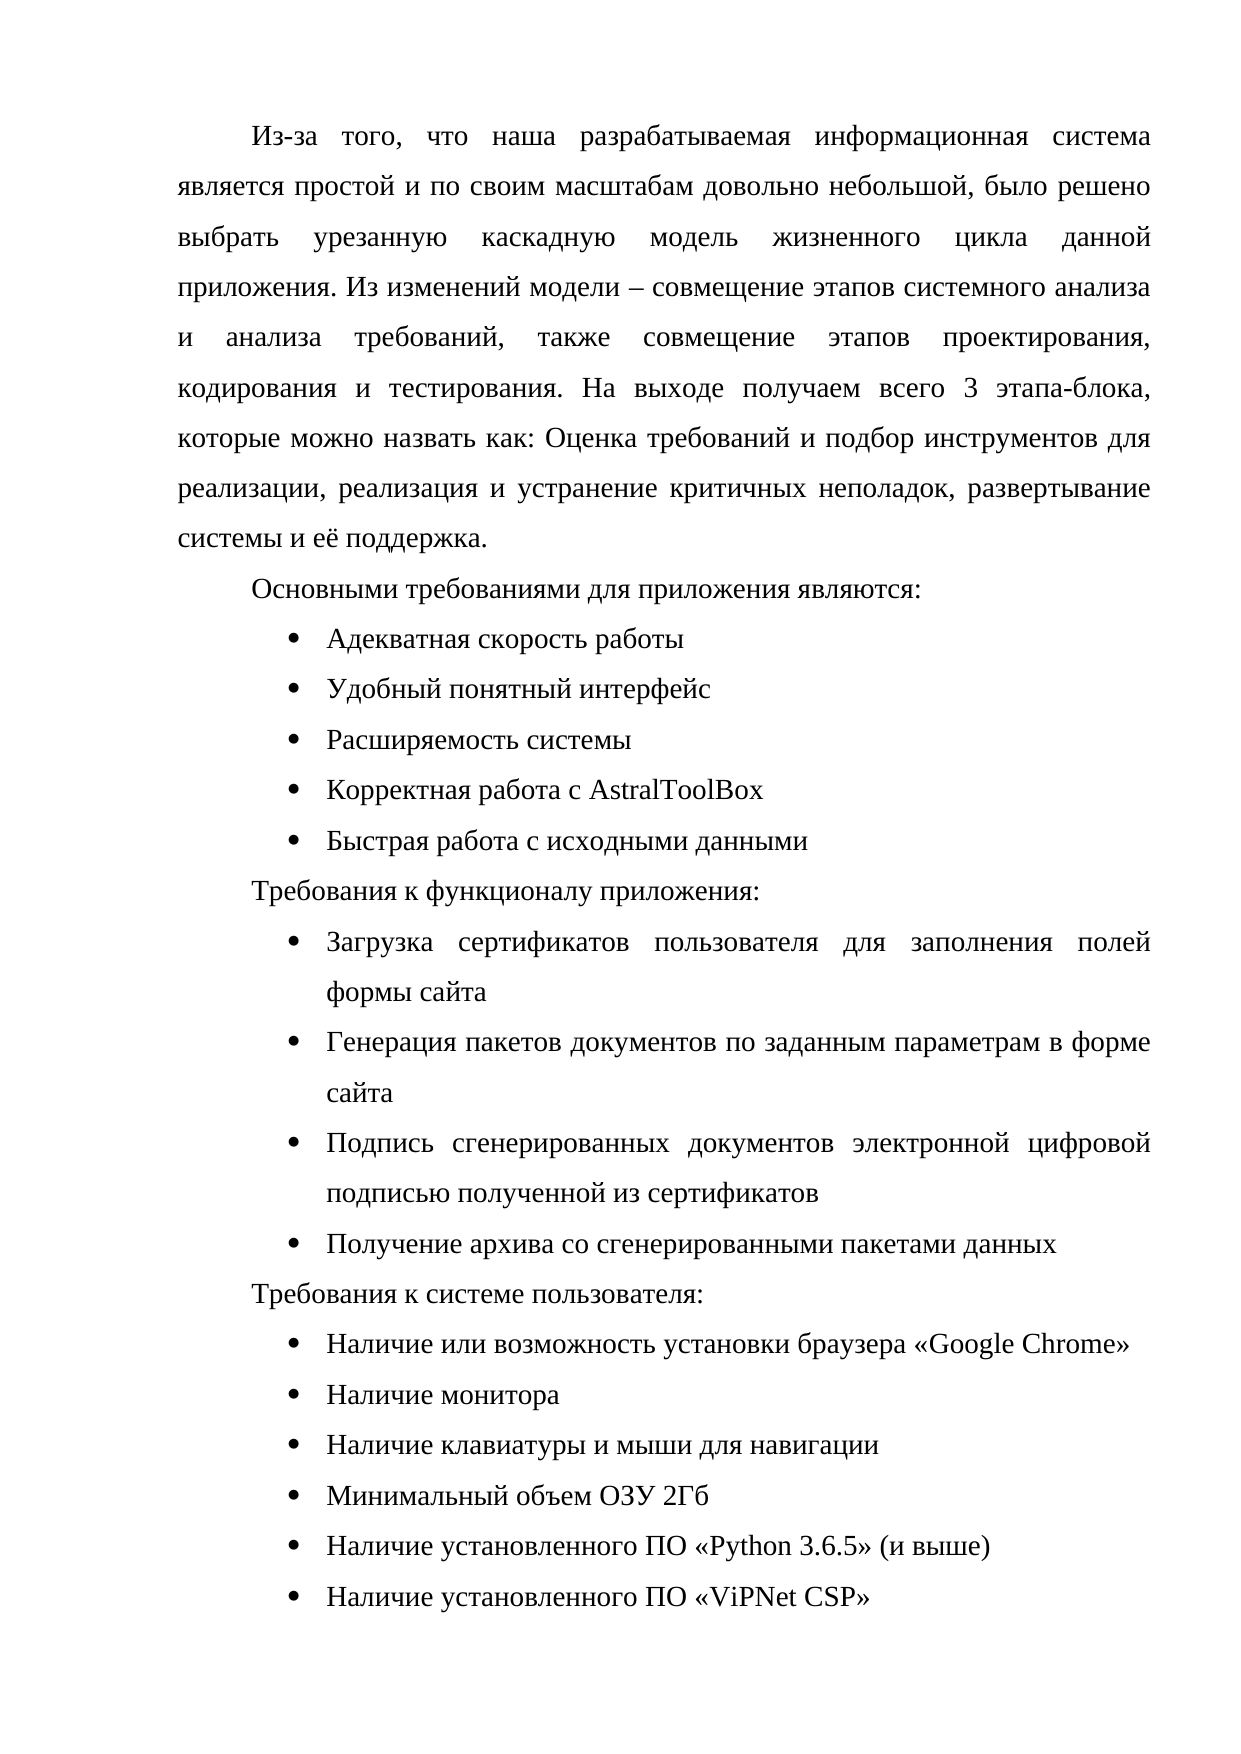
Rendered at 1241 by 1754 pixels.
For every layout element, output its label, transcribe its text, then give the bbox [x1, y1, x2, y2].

list Быстрая работа с исходными данными [288, 823, 1152, 857]
list Генерация пакетов документов по заданным параметрам в форме сайта [288, 1024, 1152, 1108]
list Загрузка сертификатов пользователя для заполнения полей формы сайта [288, 924, 1152, 1008]
list Наличие клавиатуры и мыши для навигации [288, 1427, 1152, 1461]
list Наличие установленного ПО «Python 3.6.5» (и выше) [288, 1528, 1152, 1562]
text Требования к функционалу приложения: [177, 873, 1152, 907]
list Расширяемость системы [288, 722, 1152, 756]
text Основными требованиями для приложения являются: [177, 571, 1152, 604]
list Удобный понятный интерфейс [288, 672, 1152, 705]
list Наличие или возможность установки браузера «Google Chrome» [288, 1327, 1152, 1360]
list Наличие монитора [288, 1377, 1152, 1411]
list Минимальный объем ОЗУ 2Гб [288, 1478, 1152, 1511]
text Требования к системе пользователя: [177, 1276, 1152, 1310]
list Корректная работа с AstralToolBox [288, 772, 1152, 806]
list Адекватная скорость работы [288, 621, 1152, 655]
list Получение архива со сгенерированными пакетами данных [288, 1226, 1152, 1259]
list Подпись сгенерированных документов электронной цифровой подписью полученной из сертификатов [288, 1125, 1152, 1209]
text Из-за того, что наша разрабатываемая информационная система является простой и по своим масштабам довольно небольшой, было решено выбрать урезанную каскадную модель жизненного цикла данной приложения. Из изменений модели – совмещение этапов системного анализа и анализа требований, также совмещение этапов проектирования, кодирования и тестирования. На выходе получаем всего 3 этапа-блока, которые можно назвать как: Оценка требований и подбор инструментов для реализации, реализация и устранение критичных неполадок, развертывание системы и её поддержка. [177, 118, 1152, 554]
list Наличие установленного ПО «ViPNet CSP» [288, 1579, 1152, 1612]
